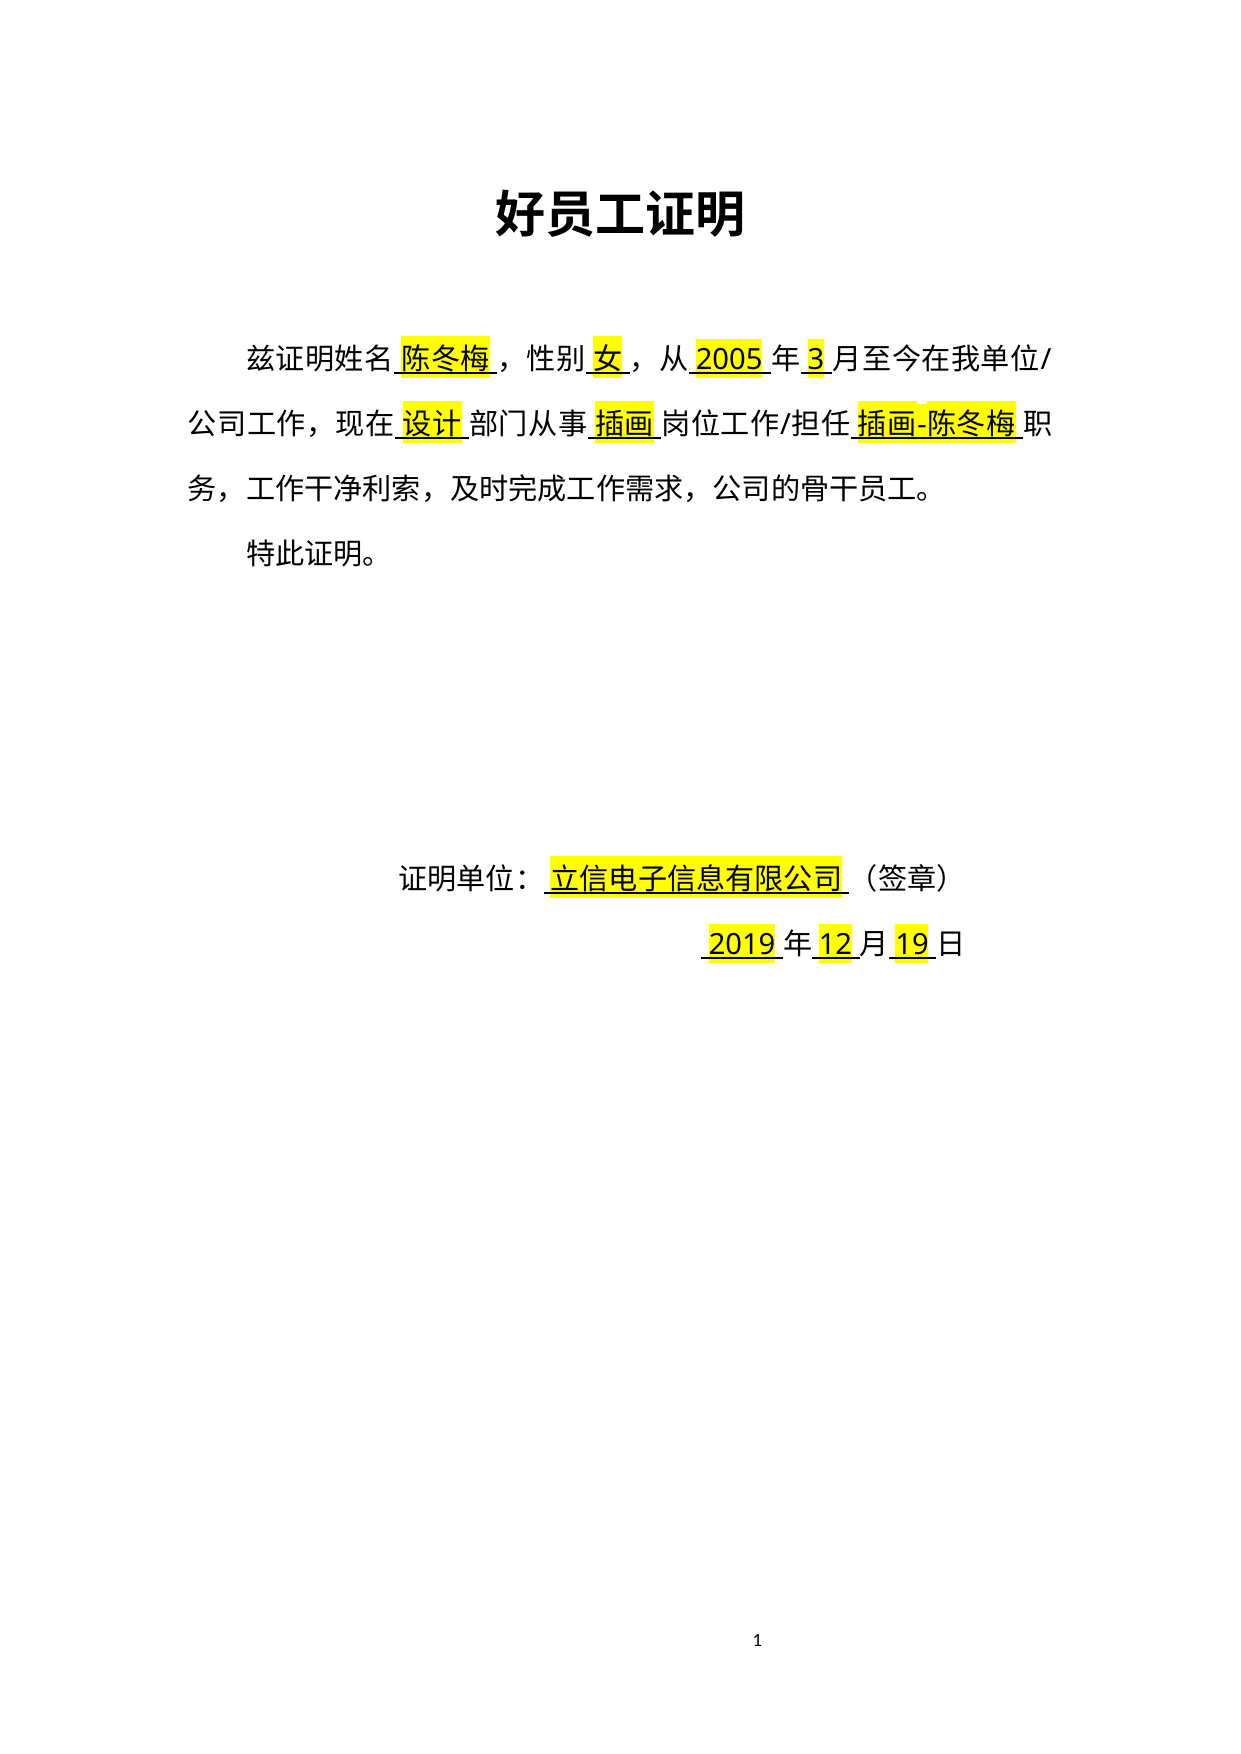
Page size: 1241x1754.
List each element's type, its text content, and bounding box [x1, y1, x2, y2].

text 兹证明姓名 陈冬梅 ，性别 女 ，从 2005 年 3 月至今在我单位/公司工作，现在 设计 部门从事 插画 岗位工作/担任 插画-陈冬梅 职务，工作干净利索，及时完成工作需求，公司的骨干员工。 [187, 324, 1053, 519]
text 特此证明。 [187, 519, 1053, 584]
text 证明单位： 立信电子信息有限公司 （签章） [187, 844, 965, 909]
text 好员工证明 [187, 162, 1053, 259]
text 2019 年 12 月 19 日 [187, 909, 965, 974]
